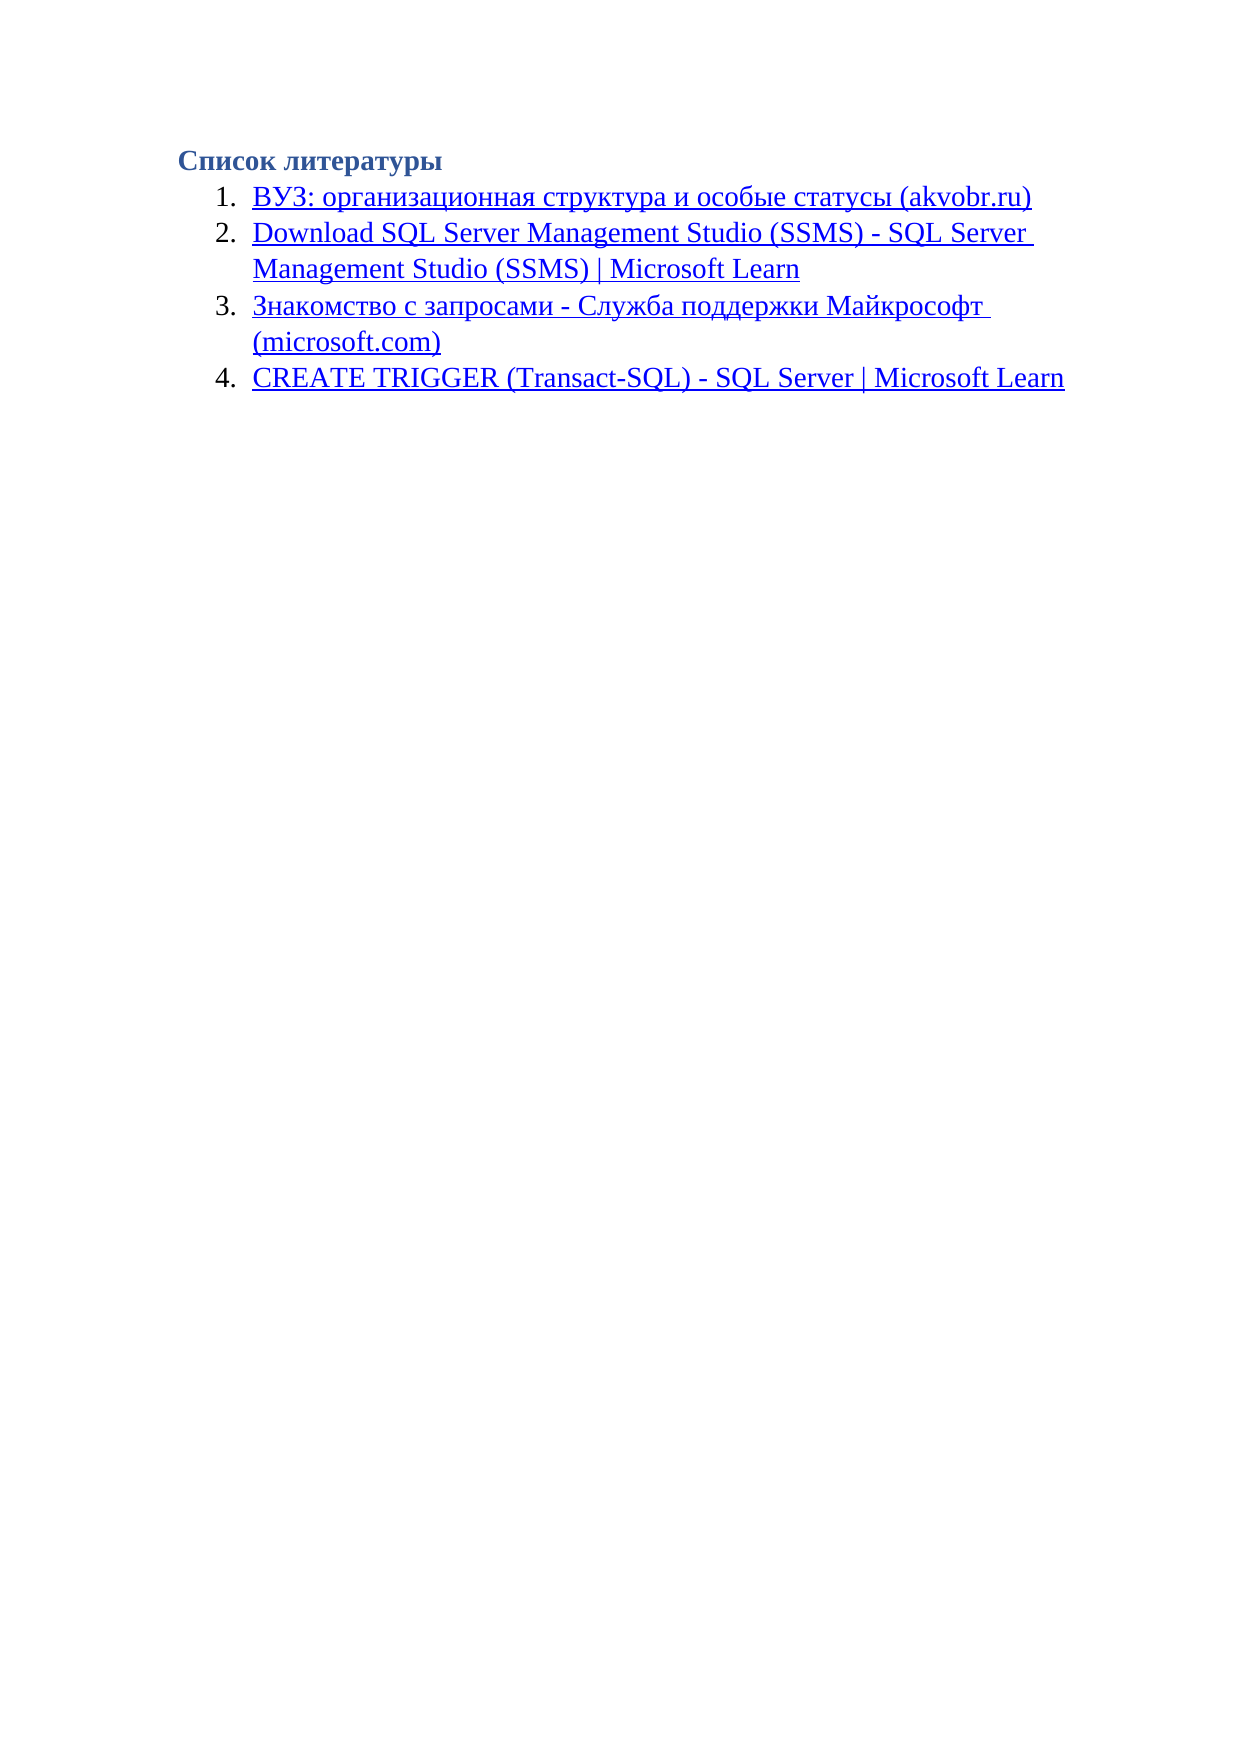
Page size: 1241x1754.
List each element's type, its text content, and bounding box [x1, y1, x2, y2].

list ВУЗ: организационная структура и особые статусы (akvobr.ru) [215, 179, 1152, 213]
subtitle Список литературы [177, 143, 1152, 177]
list Знакомство с запросами - Служба поддержки Майкрософт (microsoft.com) [215, 288, 1152, 357]
list CREATE TRIGGER (Transact-SQL) - SQL Server | Microsoft Learn [215, 360, 1152, 393]
list Download SQL Server Management Studio (SSMS) - SQL Server Management Studio (SSMS) | Microsoft Learn [215, 215, 1152, 285]
